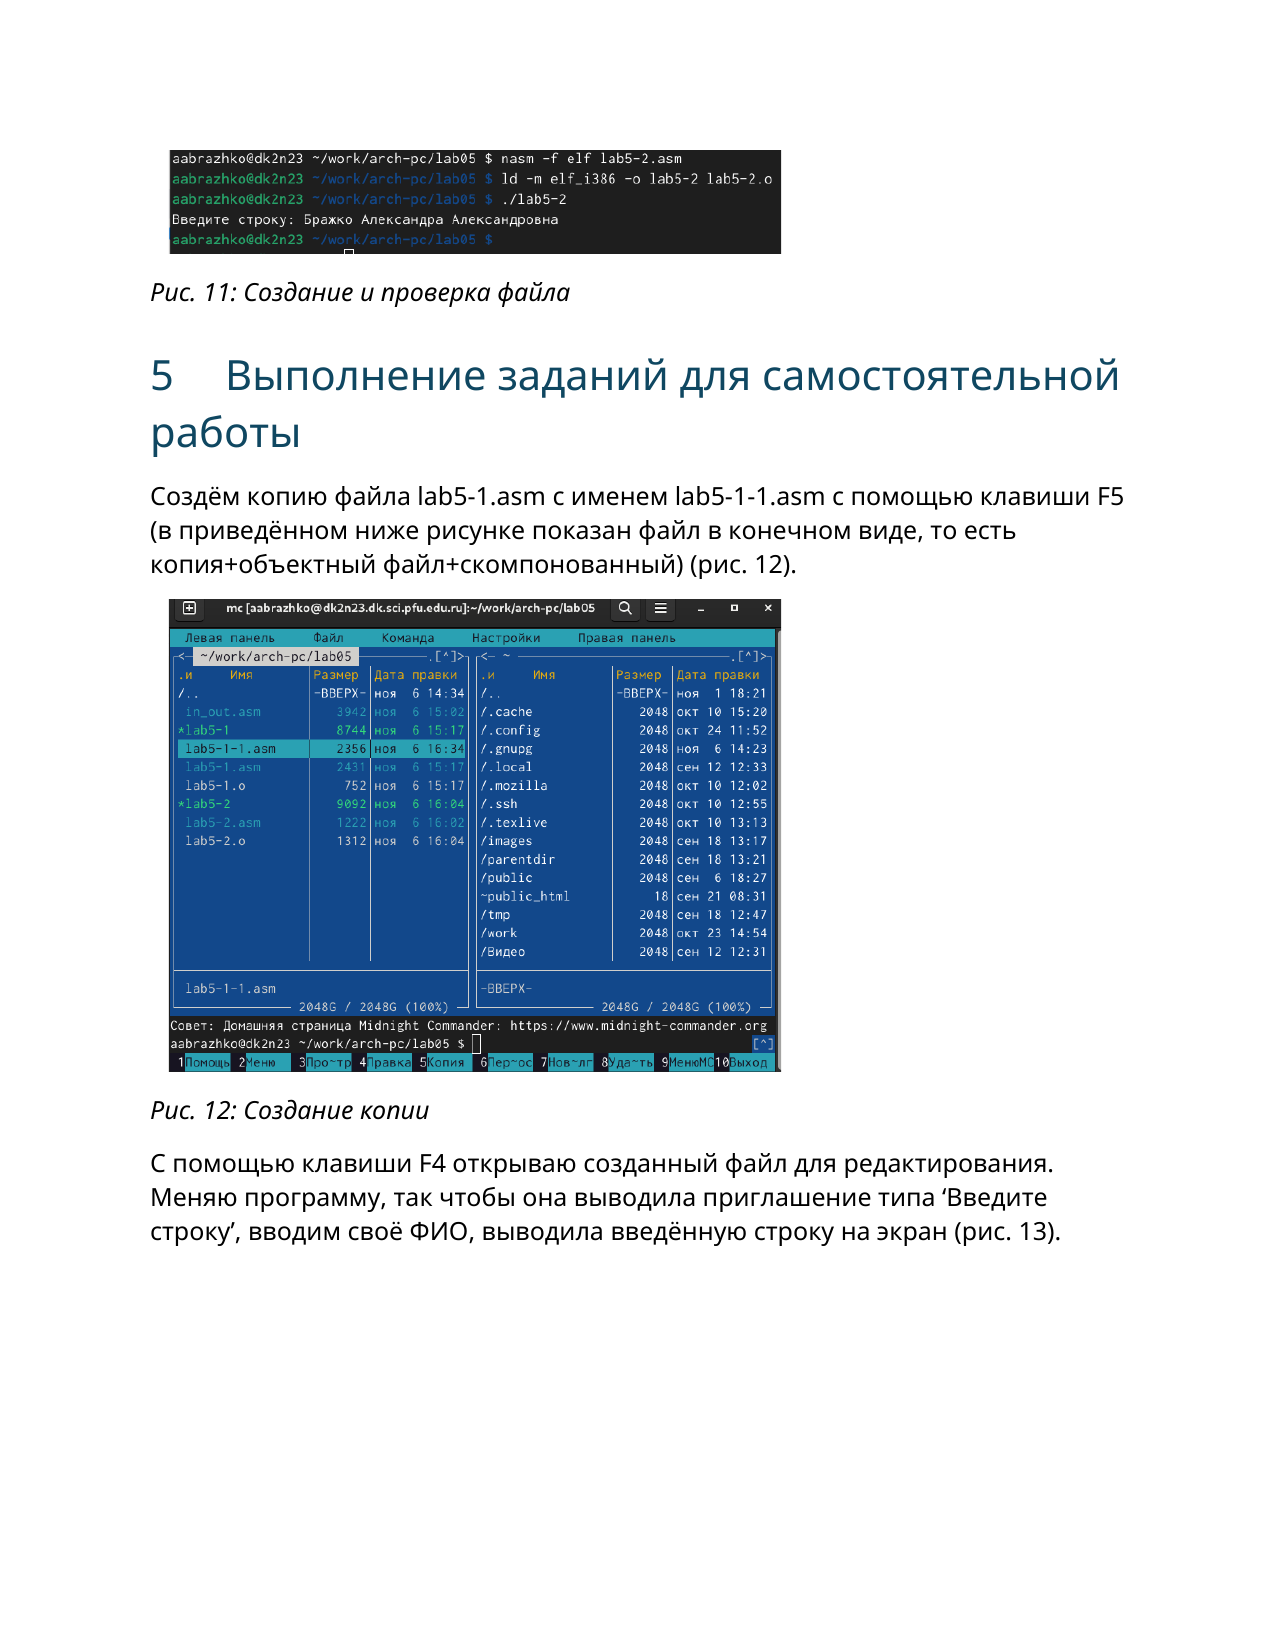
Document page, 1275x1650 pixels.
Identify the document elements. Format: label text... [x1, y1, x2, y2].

subtitle 5 Выполнение заданий для самостоятельной работы [150, 346, 1125, 460]
picture [168, 599, 782, 1072]
text С помощью клавиши F4 открываю созданный файл для редактирования. Меняю программу, так чтобы она выводила приглашение типа ‘Введите строку’, вводим своё ФИО, выводила введённую строку на экран (рис. 13). [150, 1146, 1125, 1248]
text Рис. 11: Создание и проверка файла [150, 275, 1125, 309]
picture [168, 150, 782, 254]
text Создём копию файла lab5-1.asm с именем lab5-1-1.asm с помощью клавиши F5 (в приведённом ниже рисунке показан файл в конечном виде, то есть копия+объектный файл+скомпонованный) (рис. 12). [150, 478, 1125, 581]
text Рис. 12: Создание копии [150, 1093, 1125, 1127]
